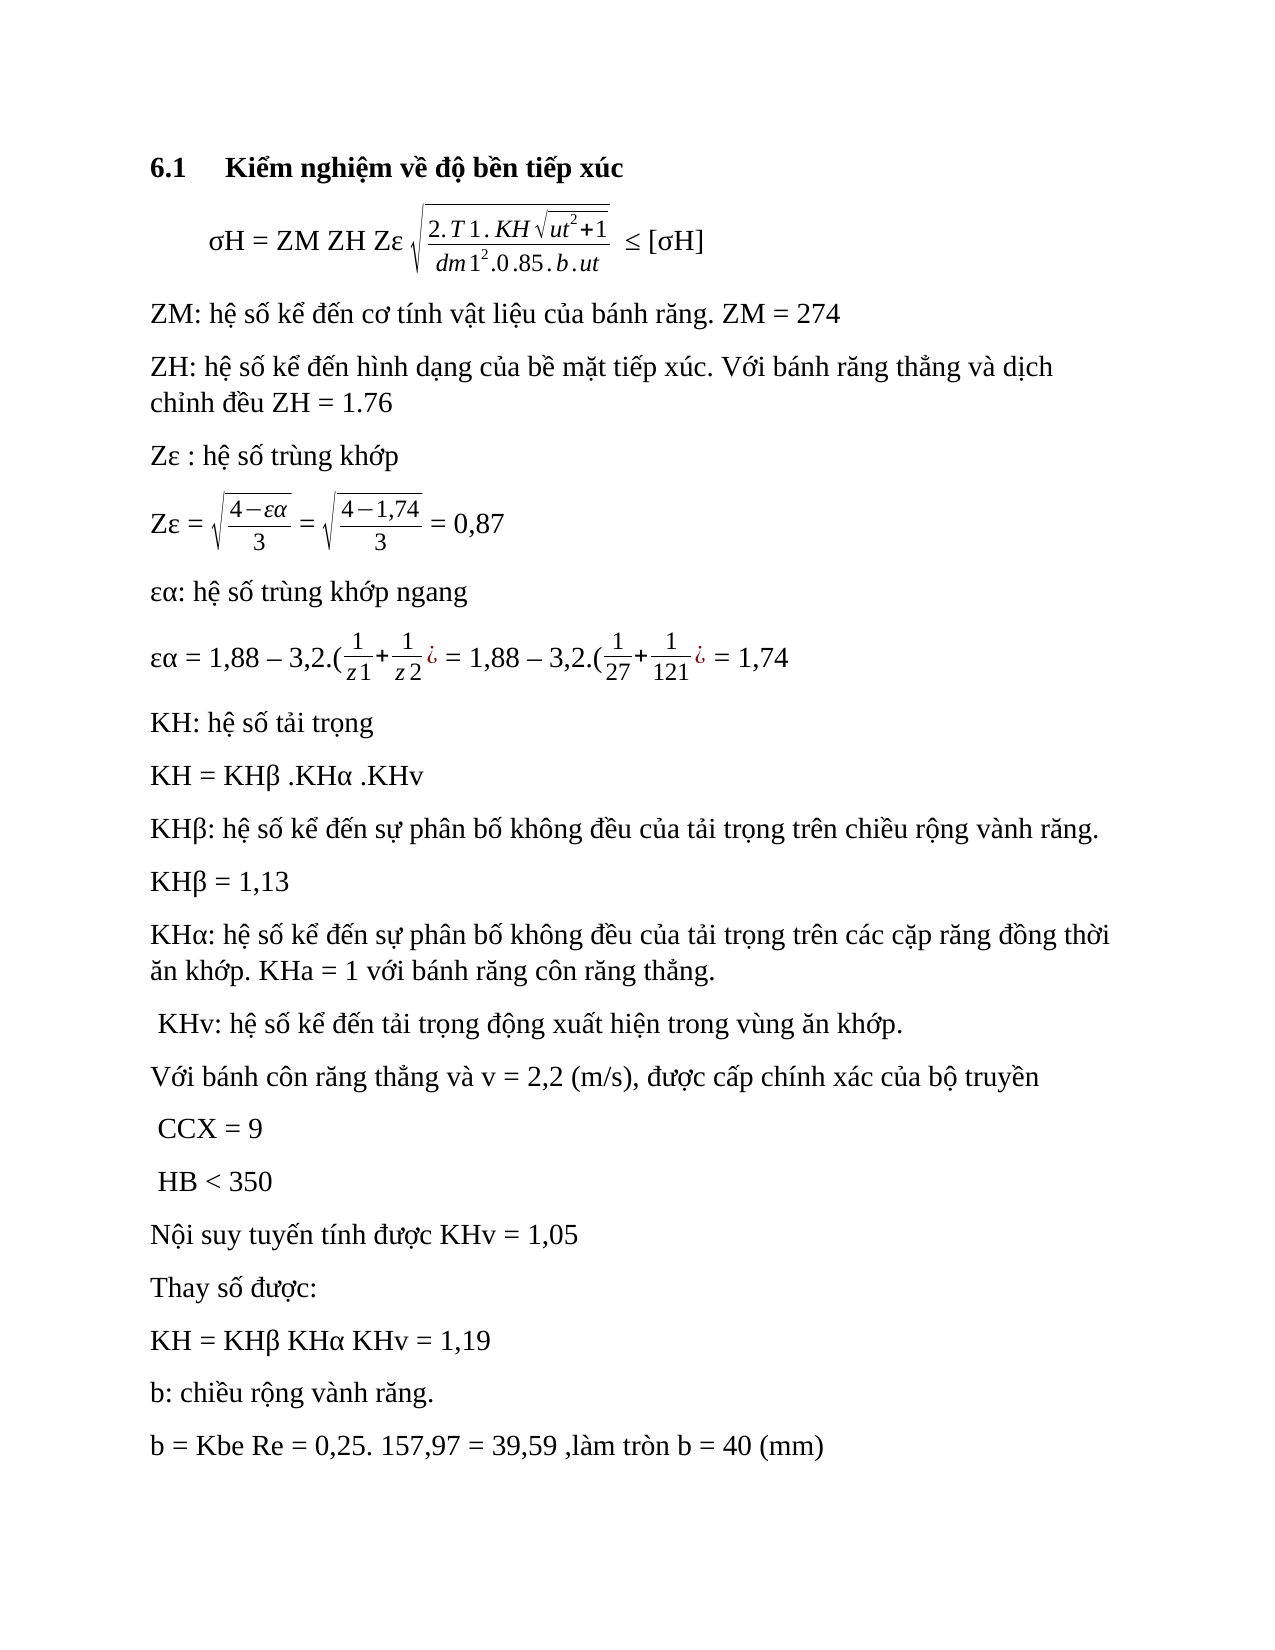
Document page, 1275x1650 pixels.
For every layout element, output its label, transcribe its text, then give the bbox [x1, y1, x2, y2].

text KH: hệ số tải trọng [150, 706, 1125, 739]
text εα = 1,88 – 3,2.( = 1,88 – 3,2.( = 1,74 [150, 627, 1125, 686]
text HB < 350 [150, 1164, 1125, 1198]
text CCX = 9 [150, 1111, 1125, 1145]
text Với bánh côn răng thẳng và v = 2,2 (m/s), được cấp chính xác của bộ truyền [150, 1059, 1125, 1092]
text KH = KHβ .KHα .KHv [150, 758, 1125, 792]
text KHv: hệ số kể đến tải trọng động xuất hiện trong vùng ăn khớp. [150, 1006, 1125, 1039]
text Nội suy tuyến tính được KHv = 1,05 [150, 1217, 1125, 1251]
text σH = ZM ZH Zε ≤ [σH] [150, 203, 1125, 277]
text KHα: hệ số kể đến sự phân bố không đều của tải trọng trên các cặp răng đồng thời ăn khớp. KHa = 1 với bánh răng côn răng thẳng. [150, 917, 1125, 987]
text KHβ = 1,13 [150, 864, 1125, 898]
text ZM: hệ số kể đến cơ tính vật liệu của bánh răng. ZM = 274 [150, 297, 1125, 330]
text b = Kbe Re = 0,25. 157,97 = 39,59 ,làm tròn b = 40 (mm) [150, 1428, 1125, 1462]
text KHβ: hệ số kể đến sự phân bố không đều của tải trọng trên chiều rộng vành răng. [150, 811, 1125, 845]
text ZH: hệ số kể đến hình dạng của bề mặt tiếp xúc. Với bánh răng thẳng và dịch chỉnh đều ZH = 1.76 [150, 349, 1125, 419]
text Zε = = = 0,87 [150, 491, 1125, 555]
text Thay số được: [150, 1270, 1125, 1303]
text εα: hệ số trùng khớp ngang [150, 574, 1125, 608]
text b: chiều rộng vành răng. [150, 1376, 1125, 1409]
text KH = KHβ KHα KHv = 1,19 [150, 1323, 1125, 1356]
text Zε : hệ số trùng khớp [150, 438, 1125, 472]
text 6.1 Kiểm nghiệm về độ bền tiếp xúc [150, 150, 1125, 183]
